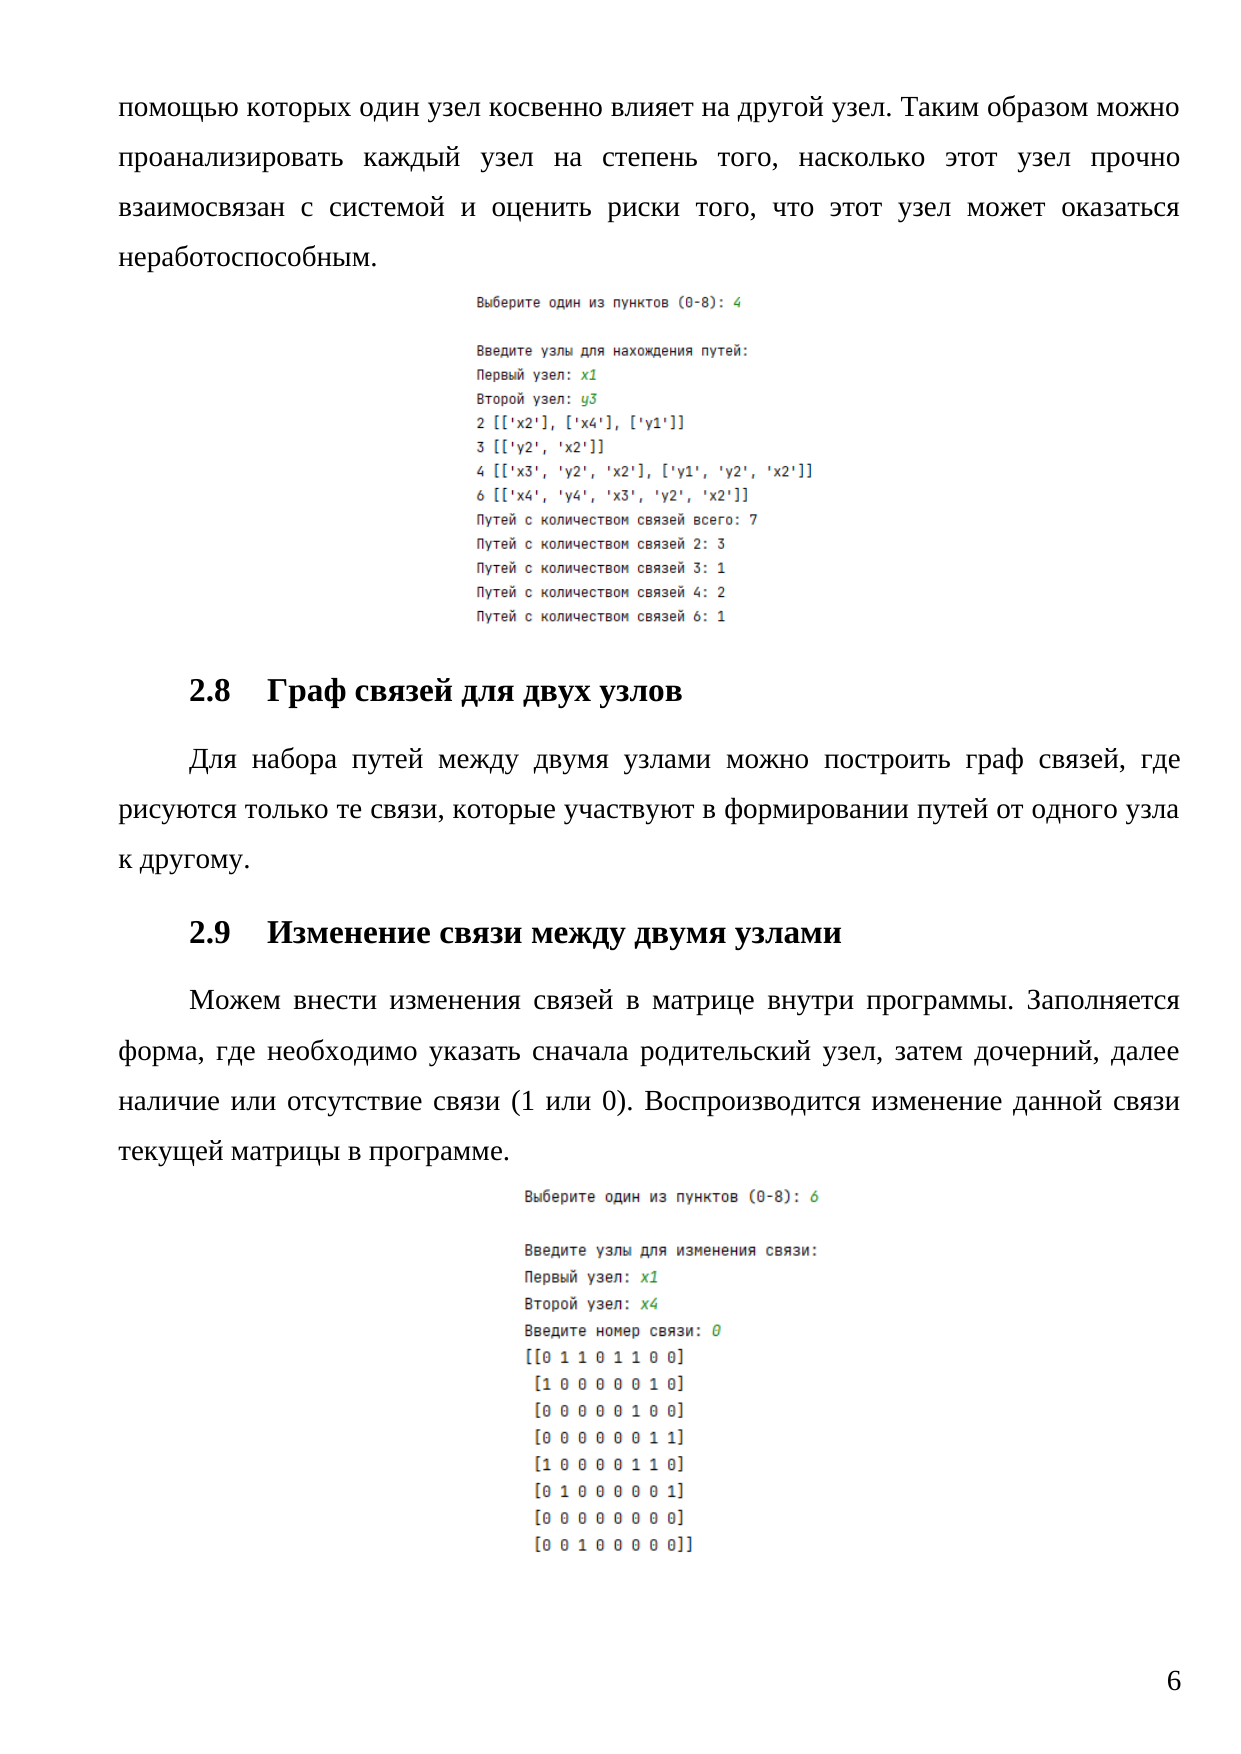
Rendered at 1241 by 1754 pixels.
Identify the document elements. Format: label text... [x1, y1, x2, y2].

text Можем внести изменения связей в матрице внутри программы. Заполняется форма, где необходимо указать сначала родительский узел, затем дочерний, далее наличие или отсутствие связи (1 или 0). Воспроизводится изменение данной связи текущей матрицы в программе. [118, 982, 1181, 1167]
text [118, 89, 1181, 273]
subtitle Граф связей для двух узлов [189, 671, 1181, 709]
picture [465, 290, 834, 634]
picture [518, 1183, 852, 1561]
subtitle Изменение связи между двумя узлами [189, 912, 1181, 951]
text Для набора путей между двумя узлами можно построить граф связей, где рисуются только те связи, которые участвуют в формировании путей от одного узла к другому. [118, 741, 1181, 875]
